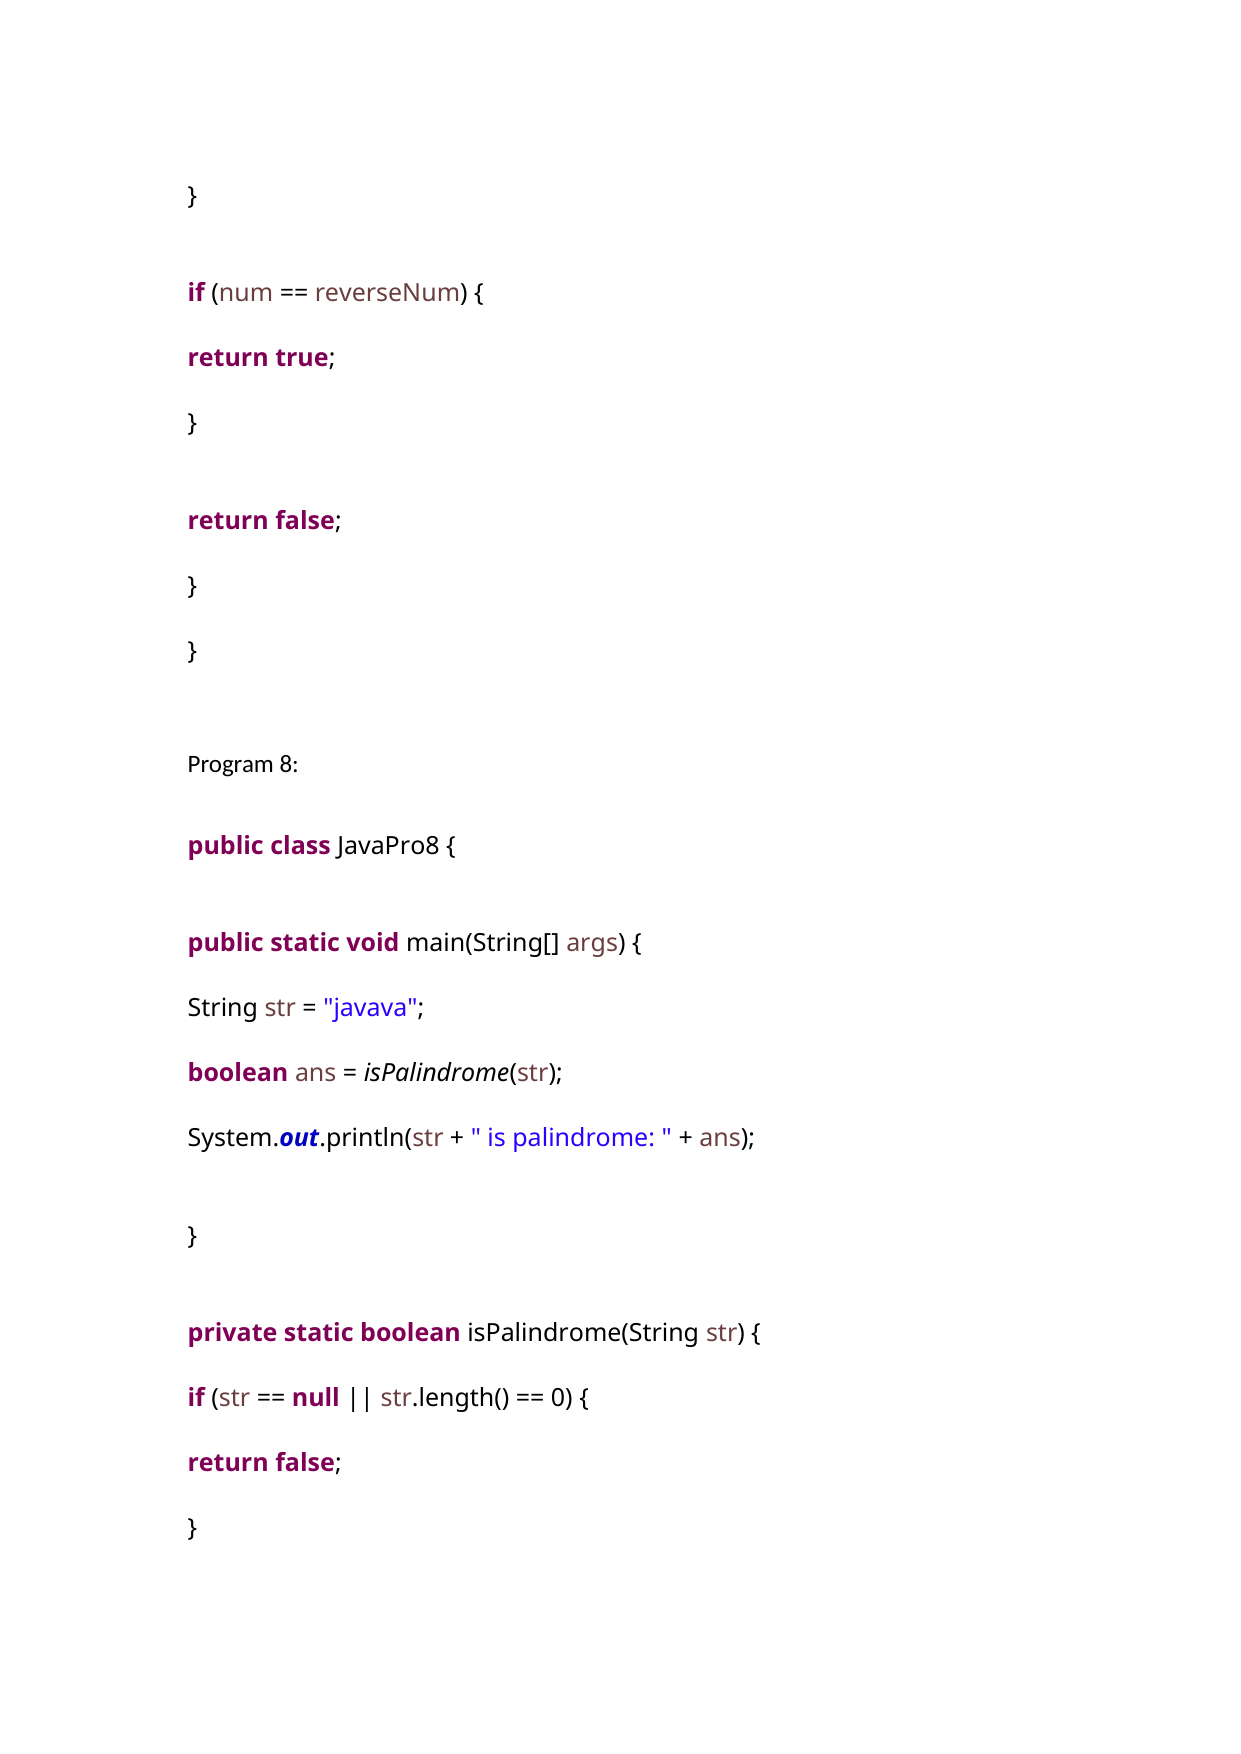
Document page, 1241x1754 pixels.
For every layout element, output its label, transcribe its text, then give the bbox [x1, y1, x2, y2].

text public static void main(String[] args) { [187, 909, 1053, 974]
text } [187, 1202, 1053, 1267]
text System.out.println(str + " is palindrome: " + ans); [187, 1104, 1053, 1169]
text return false; [187, 1429, 1053, 1494]
text } [187, 162, 1053, 227]
text } [187, 1494, 1053, 1559]
text private static boolean isPalindrome(String str) { [187, 1299, 1053, 1364]
text Program 8: [187, 747, 1053, 779]
text return false; [187, 487, 1053, 552]
text return true; [187, 324, 1053, 389]
text } [187, 389, 1053, 454]
text } [187, 617, 1053, 682]
text if (num == reverseNum) { [187, 259, 1053, 324]
text String str = "javava"; [187, 974, 1053, 1039]
text } [187, 552, 1053, 617]
text boolean ans = isPalindrome(str); [187, 1039, 1053, 1104]
text if (str == null || str.length() == 0) { [187, 1364, 1053, 1429]
text public class JavaPro8 { [187, 812, 1053, 877]
